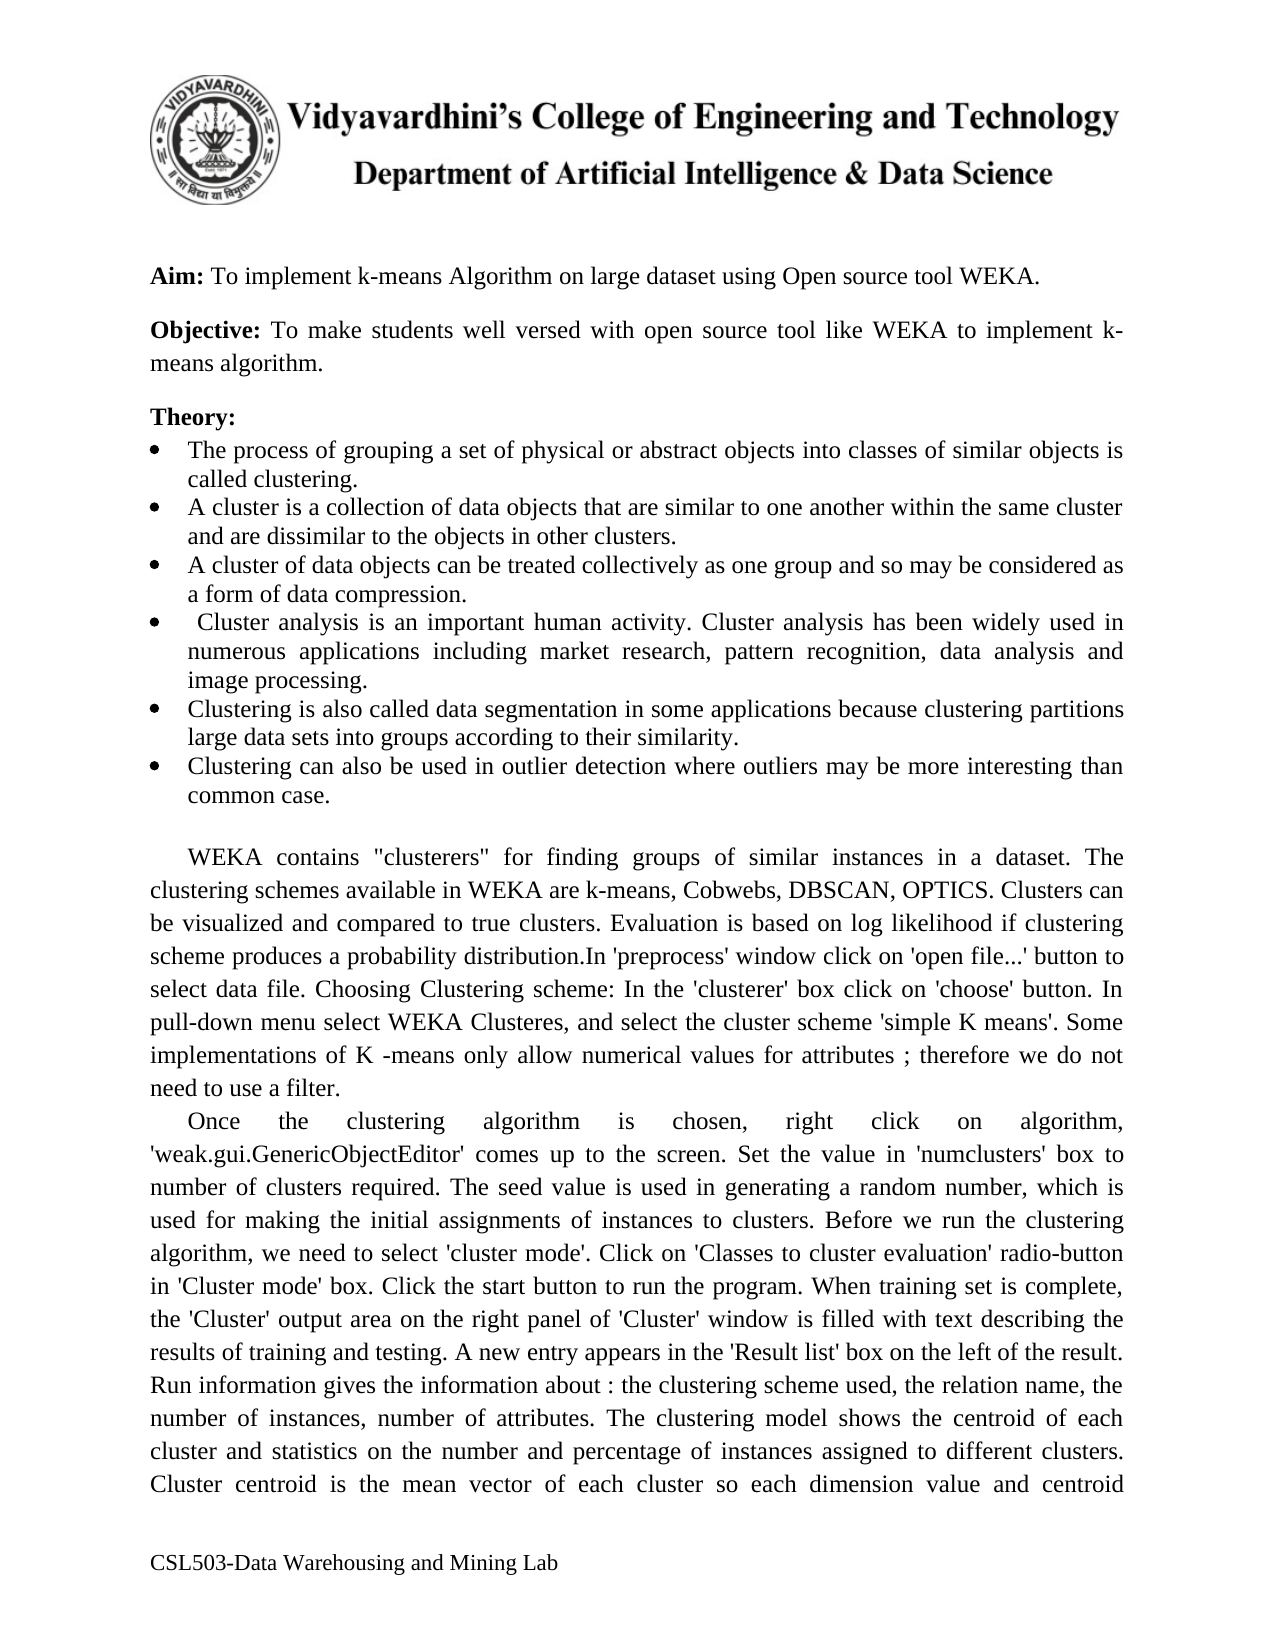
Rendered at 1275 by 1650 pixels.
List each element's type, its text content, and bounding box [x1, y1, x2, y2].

text Objective: To make students well versed with open source tool like WEKA to implement k-means algorithm. [150, 315, 1125, 377]
list Clustering can also be used in outlier detection where outliers may be more interesting than common case. [150, 751, 1125, 809]
text Aim: To implement k-means Algorithm on large dataset using Open source tool WEKA. [150, 261, 1125, 290]
list The process of grouping a set of physical or abstract objects into classes of similar objects is called clustering. [150, 435, 1125, 492]
list A cluster is a collection of data objects that are similar to one another within the same cluster and are dissimilar to the objects in other clusters. [150, 492, 1125, 550]
list Clustering is also called data segmentation in some applications because clustering partitions large data sets into groups according to their similarity. [150, 694, 1125, 751]
list Cluster analysis is an important human activity. Cluster analysis has been widely used in numerous applications including market research, pattern recognition, data analysis and image processing. [150, 607, 1125, 694]
text WEKA contains "clusterers" for finding groups of similar instances in a dataset. The clustering schemes available in WEKA are k-means, Cobwebs, DBSCAN, OPTICS. Clusters can be visualized and compared to true clusters. Evaluation is based on log likelihood if clustering scheme produces a probability distribution.In 'preprocess' window click on 'open file...' button to select data file. Choosing Clustering scheme: In the 'clusterer' box click on 'choose' button. In pull-down menu select WEKA Clusteres, and select the cluster scheme 'simple K means'. Some implementations of K -means only allow numerical values for attributes ; therefore we do not need to use a filter. [150, 842, 1125, 1102]
list A cluster of data objects can be treated collectively as one group and so may be considered as a form of data compression. [150, 550, 1125, 607]
text Theory: [150, 402, 1125, 431]
picture [150, 75, 1125, 205]
